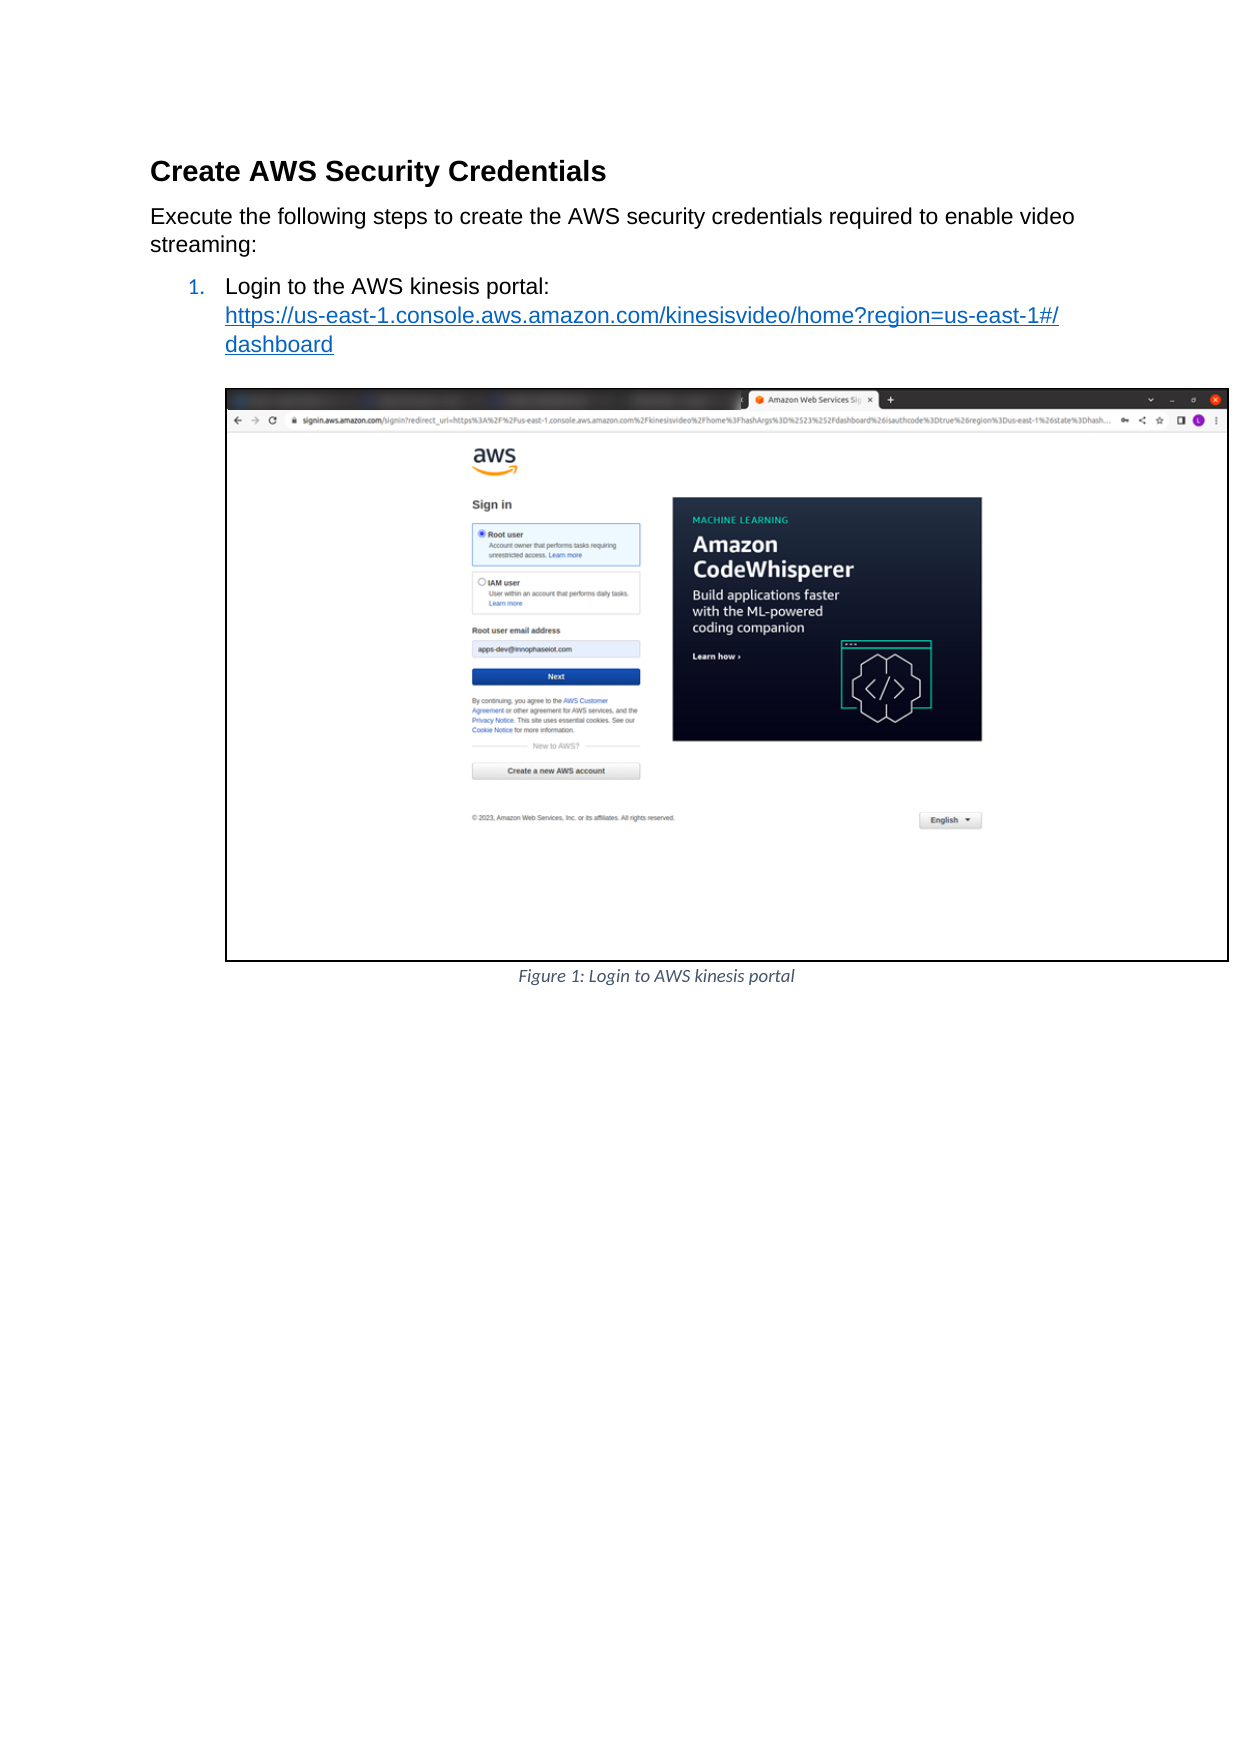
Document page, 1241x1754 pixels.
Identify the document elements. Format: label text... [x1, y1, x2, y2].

text Execute the following steps to create the AWS security credentials required to enable video streaming: [150, 203, 1090, 258]
subtitle Create AWS Security Credentials [150, 154, 1090, 188]
list Login to the AWS kinesis portal: https://us-east-1.console.aws.amazon.com/kinesisvideo/home?region=us-east-1#/dashboard [187, 272, 1090, 357]
picture [227, 389, 1227, 960]
